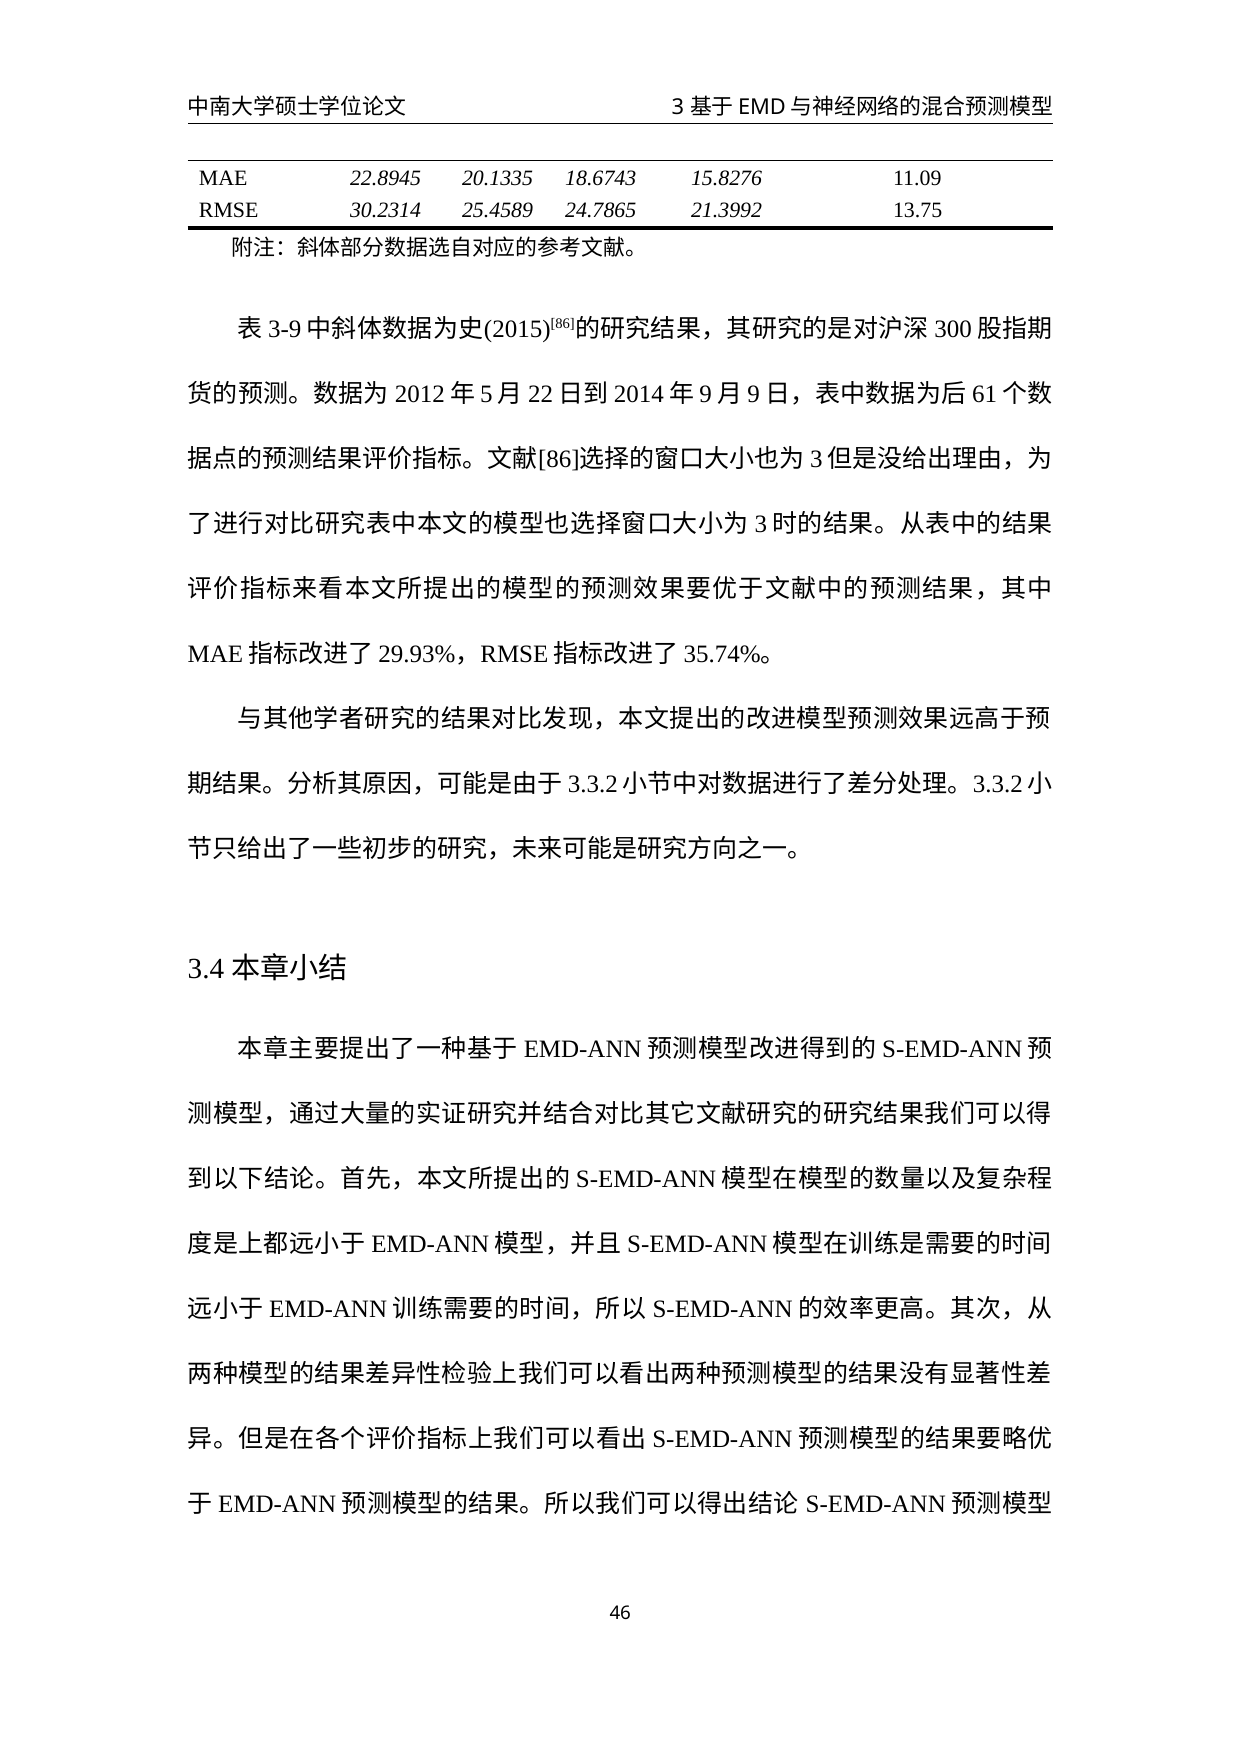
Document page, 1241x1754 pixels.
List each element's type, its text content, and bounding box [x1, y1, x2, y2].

text 与其他学者研究的结果对比发现，本文提出的改进模型预测效果远高于预期结果。分析其原因，可能是由于3.3.2小节中对数据进行了差分处理。3.3.2小节只给出了一些初步的研究，未来可能是研究方向之一。 [187, 684, 1053, 879]
text 表3-9中斜体数据为史(2015)[86]的研究结果，其研究的是对沪深300股指期货的预测。数据为2012年5月22日到2014年9月9日，表中数据为后61个数据点的预测结果评价指标。文献[86]选择的窗口大小也为3但是没给出理由，为了进行对比研究表中本文的模型也选择窗口大小为3时的结果。从表中的结果评价指标来看本文所提出的模型的预测效果要优于文献中的预测结果，其中MAE指标改进了29.93%，RMSE指标改进了35.74%。 [187, 294, 1053, 684]
table_cell 13.75 [882, 194, 1053, 226]
table_cell 30.2314 [339, 194, 451, 226]
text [187, 1014, 1053, 1534]
table_cell 21.3992 [680, 194, 882, 226]
table_cell 11.09 [882, 161, 1053, 194]
table_cell MAE [188, 161, 338, 194]
text 附注：斜体部分数据选自对应的参考文献。 [187, 229, 1053, 262]
table_cell 15.8276 [680, 161, 882, 194]
table_cell 22.8945 [339, 161, 451, 194]
table_cell 25.4589 [451, 194, 554, 226]
table_cell 24.7865 [554, 194, 679, 226]
table_cell 18.6743 [554, 161, 679, 194]
text 3.4 本章小结 [187, 933, 1053, 998]
table_cell RMSE [188, 194, 338, 226]
table_cell 20.1335 [451, 161, 554, 194]
